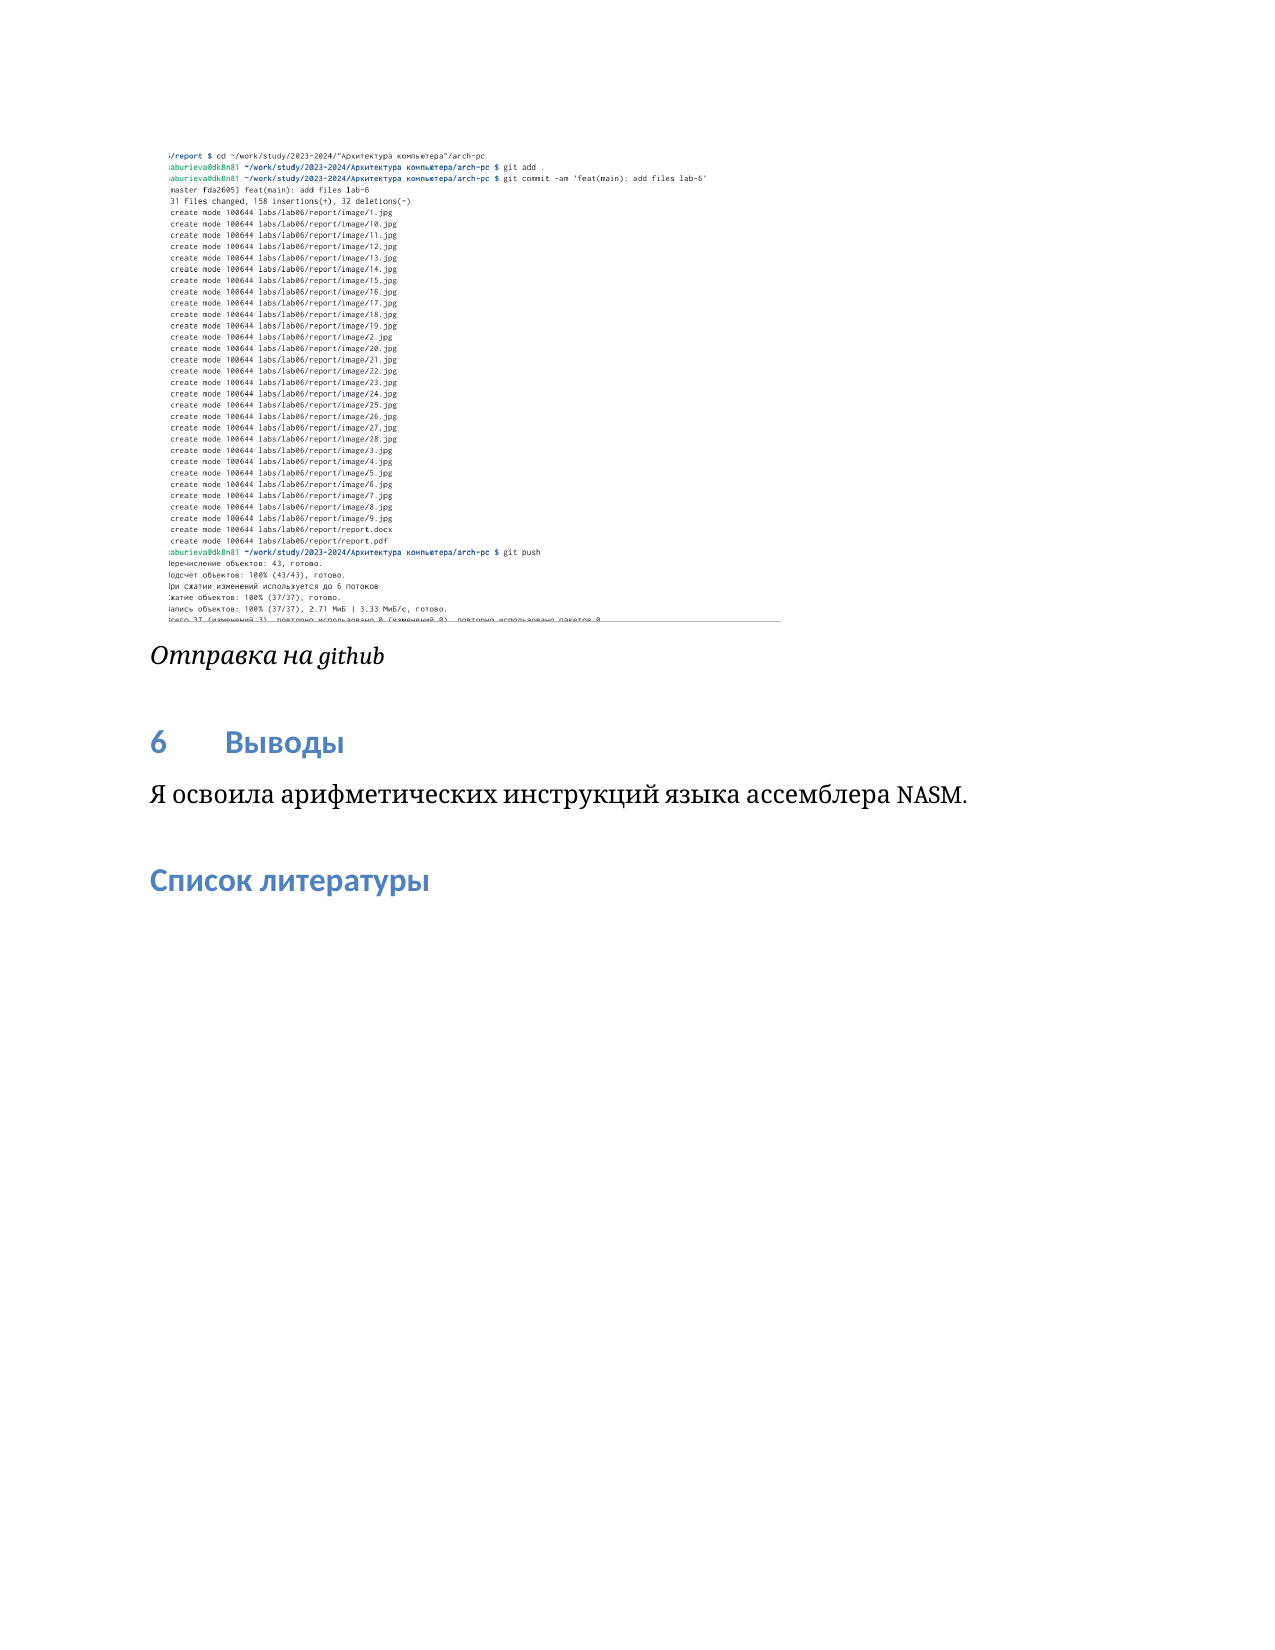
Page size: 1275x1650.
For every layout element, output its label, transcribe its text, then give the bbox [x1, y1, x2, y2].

subtitle 6 Выводы [150, 721, 1125, 762]
picture [168, 150, 782, 622]
subtitle Список литературы [150, 859, 1125, 900]
text Я освоила арифметических инструкций языка ассемблера NASM. [150, 781, 1125, 809]
text Отправка на github [150, 642, 1125, 671]
